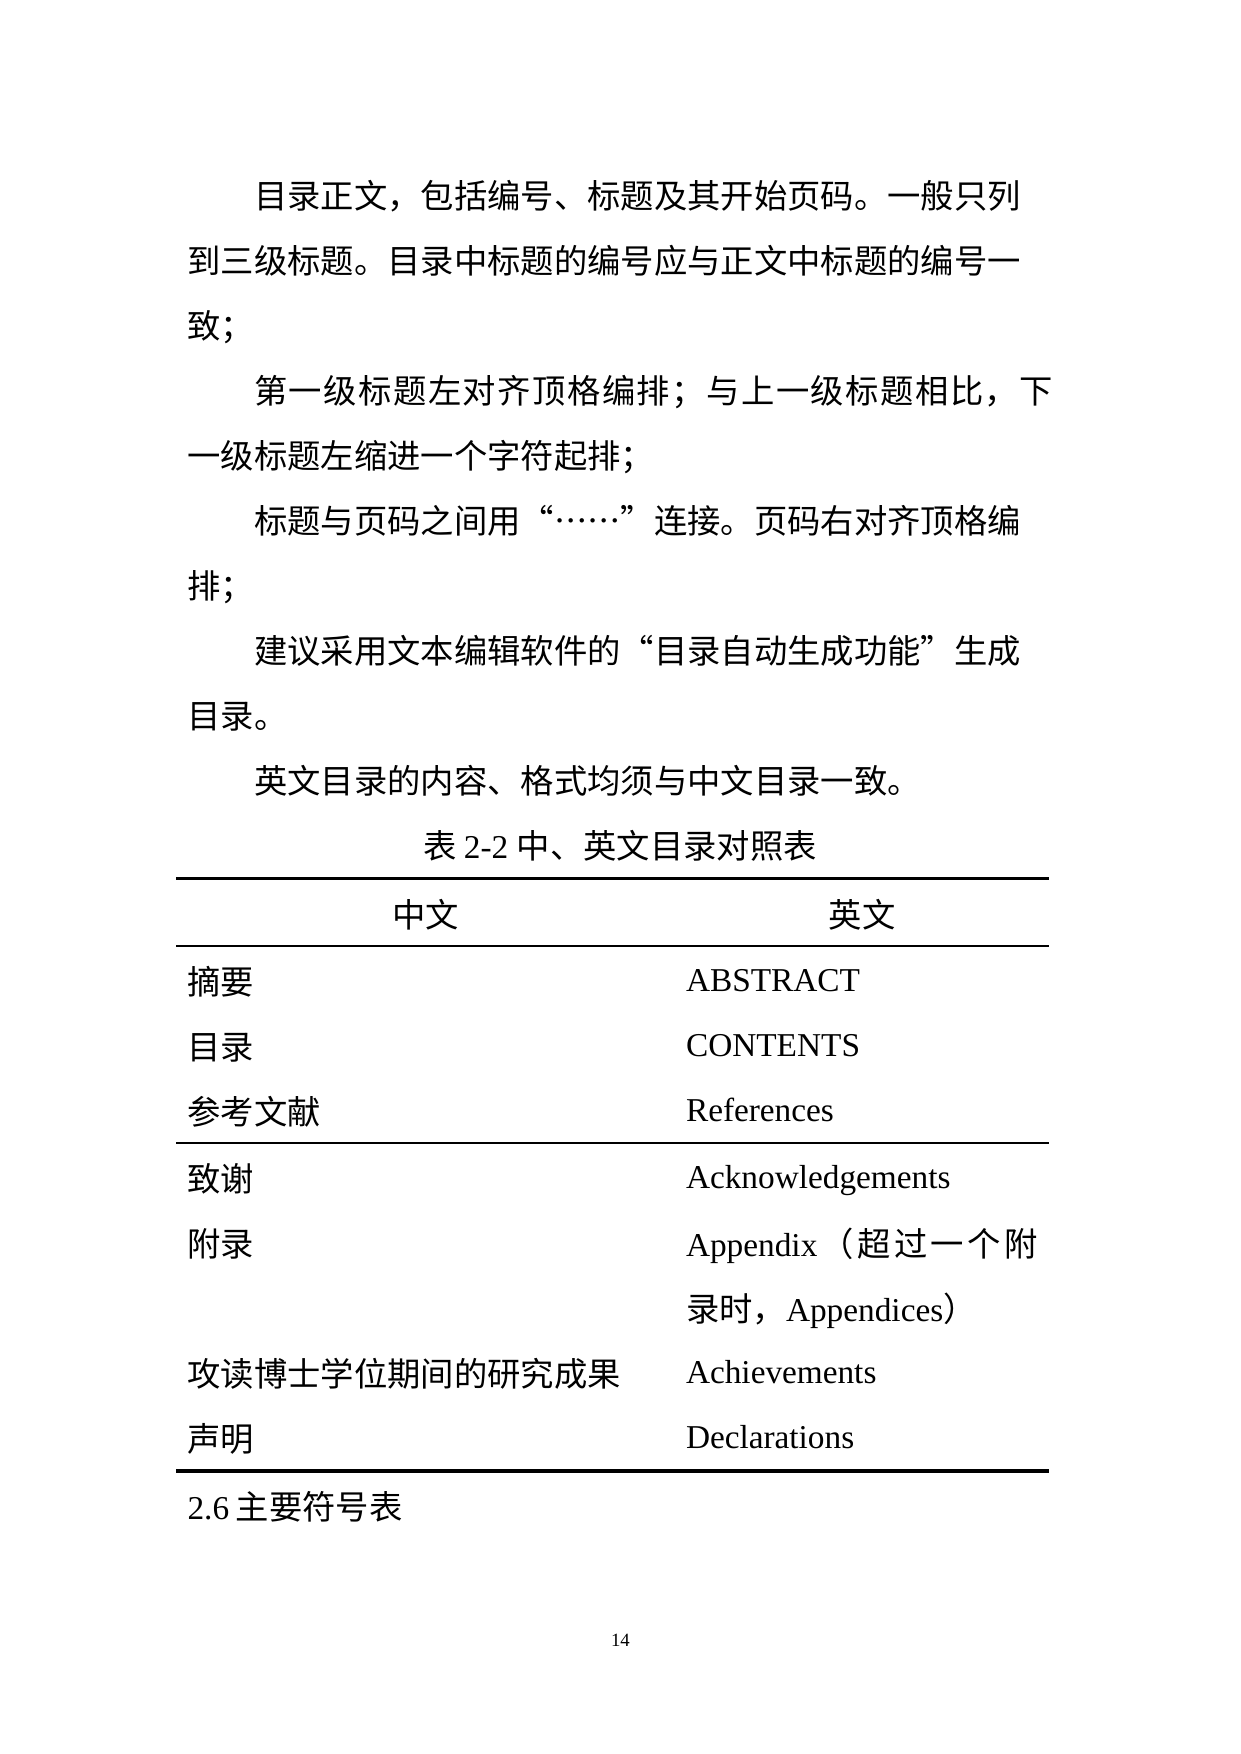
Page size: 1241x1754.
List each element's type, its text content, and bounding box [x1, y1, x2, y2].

table_cell 目录 [176, 1012, 674, 1077]
table_cell 摘要 [176, 947, 674, 1012]
table_cell 附录 [176, 1209, 674, 1339]
text 英文目录的内容、格式均须与中文目录一致。 [187, 747, 1053, 812]
table_cell Achievements [675, 1339, 1049, 1404]
text 第一级标题左对齐顶格编排；与上一级标题相比，下一级标题左缩进一个字符起排； [187, 357, 1053, 487]
table_cell Acknowledgements [675, 1144, 1049, 1209]
text 建议采用文本编辑软件的“目录自动生成功能”生成目录。 [187, 617, 1053, 747]
table_cell Declarations [675, 1404, 1049, 1469]
text 2.6主要符号表 [187, 1472, 1053, 1537]
table_cell CONTENTS [675, 1012, 1049, 1077]
table_cell 参考文献 [176, 1077, 674, 1142]
table_header 中文 [176, 880, 674, 945]
table_cell References [675, 1077, 1049, 1142]
table_header 英文 [675, 880, 1049, 945]
table_cell 致谢 [176, 1144, 674, 1209]
table_cell Appendix（超过一个附录时，Appendices） [675, 1209, 1049, 1339]
table_cell 声明 [176, 1404, 674, 1469]
text 表2-2 中、英文目录对照表 [187, 812, 1053, 877]
table_cell 攻读博士学位期间的研究成果 [176, 1339, 674, 1404]
text 目录正文，包括编号、标题及其开始页码。一般只列到三级标题。目录中标题的编号应与正文中标题的编号一致； [187, 162, 1053, 357]
table_cell ABSTRACT [675, 947, 1049, 1012]
text 标题与页码之间用“……”连接。页码右对齐顶格编排； [187, 487, 1053, 617]
